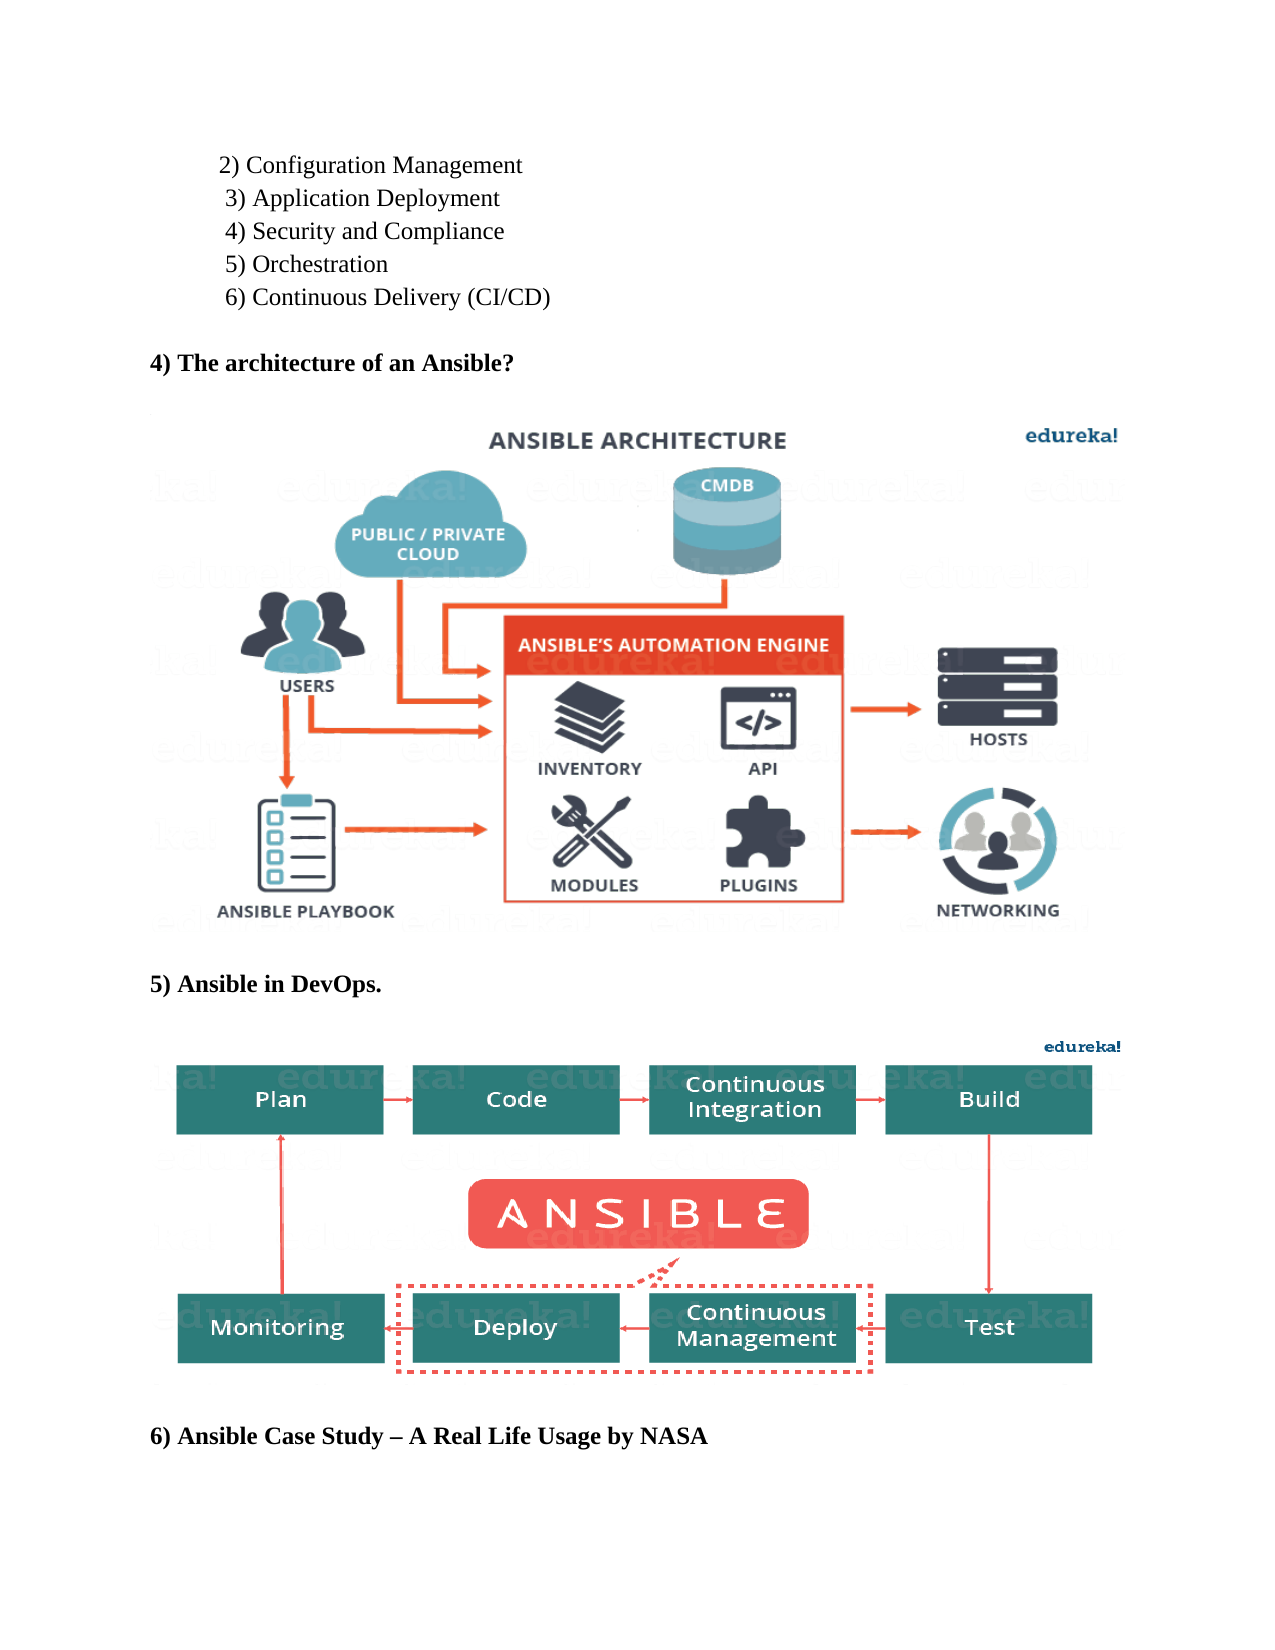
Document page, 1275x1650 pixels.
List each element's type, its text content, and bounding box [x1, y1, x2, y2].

text 5) Orchestration [150, 249, 1125, 278]
text 6) Ansible Case Study – A Real Life Usage by NASA [150, 1421, 1125, 1450]
text 4) Security and Compliance [150, 216, 1125, 245]
text 5) Ansible in DevOps. [150, 969, 1125, 998]
text 4) The architecture of an Ansible? [150, 348, 1125, 377]
text 3) Application Deployment [150, 183, 1125, 212]
text 2) Configuration Management [150, 150, 1125, 179]
picture [150, 1035, 1125, 1385]
text 6) Continuous Delivery (CI/CD) [150, 282, 1125, 311]
picture [150, 414, 1125, 933]
